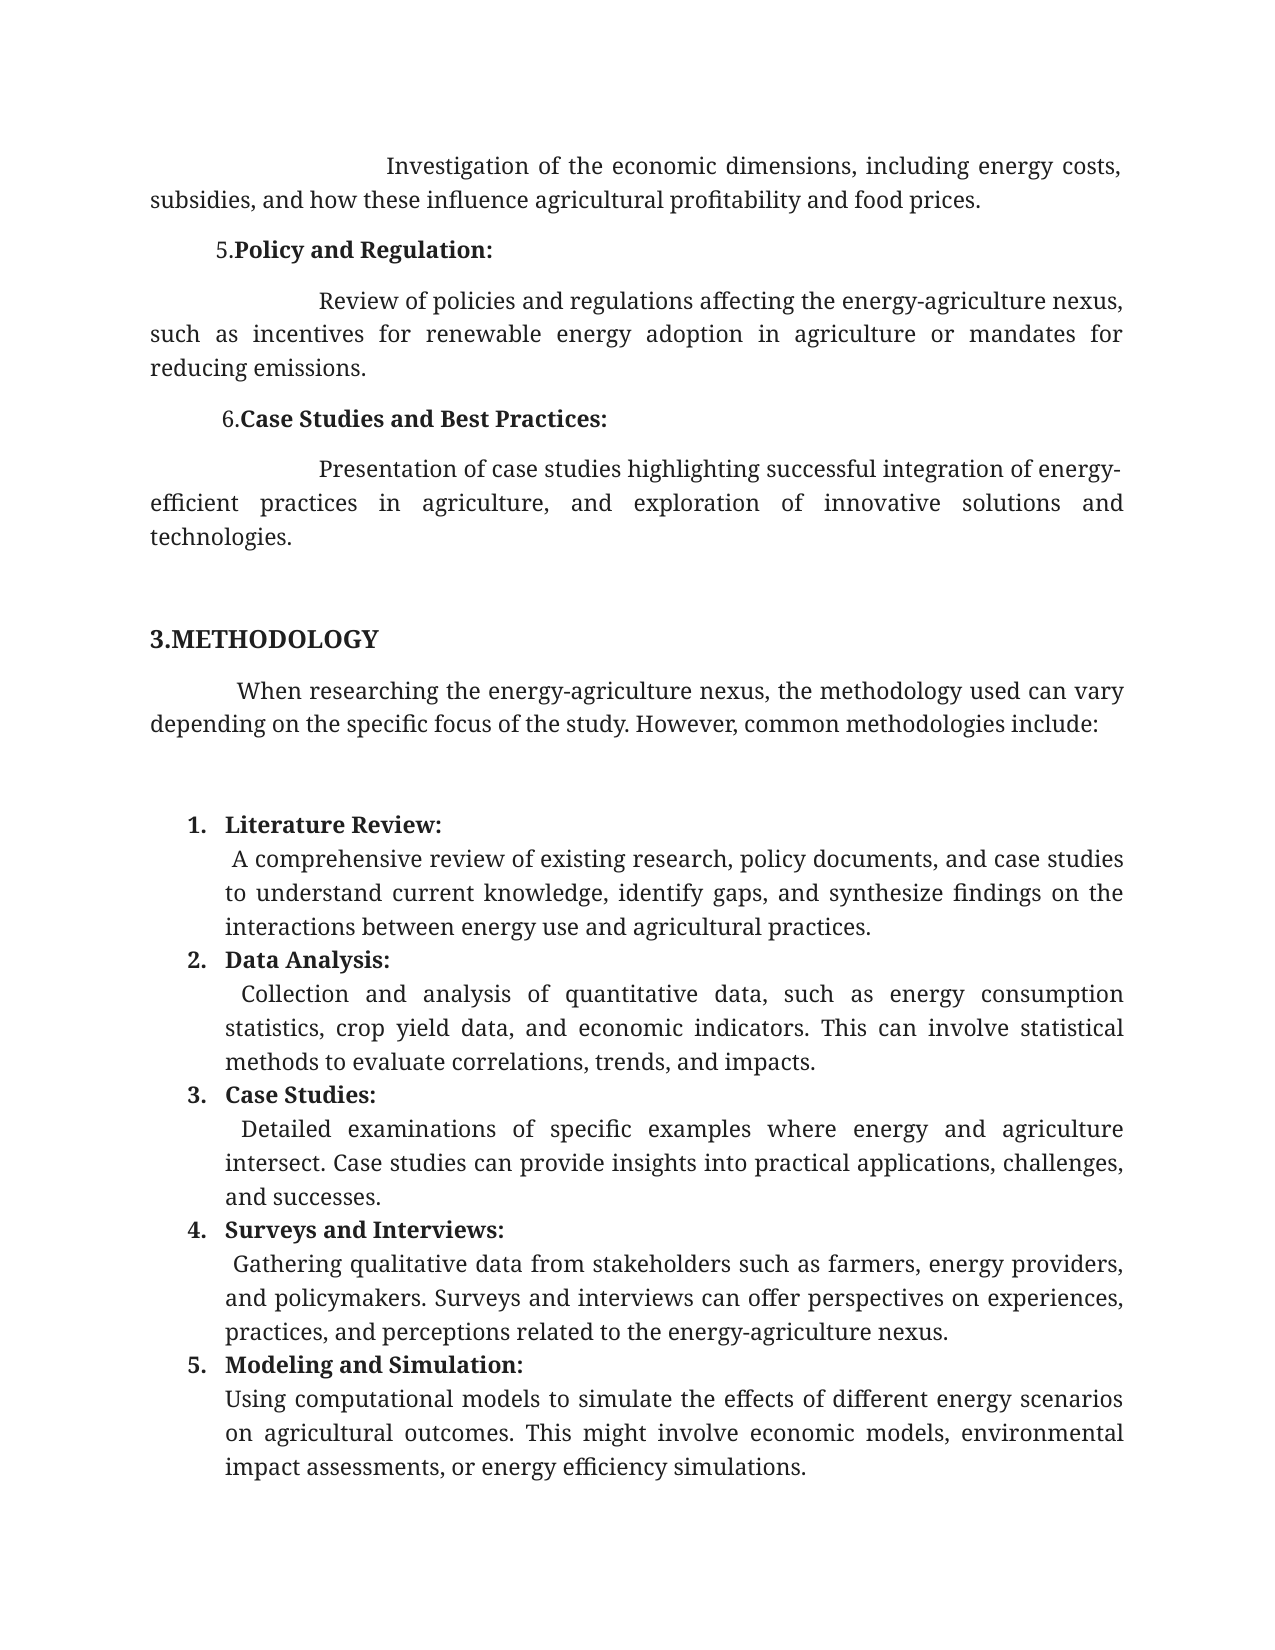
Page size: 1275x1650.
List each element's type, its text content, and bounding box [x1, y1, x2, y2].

list A comprehensive review of existing research, policy documents, and case studies to understand current knowledge, identify gaps, and synthesize findings on the interactions between energy use and agricultural practices. [225, 843, 1125, 942]
list Data Analysis: [187, 944, 1125, 976]
text Review of policies and regulations affecting the energy-agriculture nexus, such as incentives for renewable energy adoption in agriculture or mandates for reducing emissions. [150, 284, 1125, 383]
list Collection and analysis of quantitative data, such as energy consumption statistics, crop yield data, and economic indicators. This can involve statistical methods to evaluate correlations, trends, and impacts. [225, 978, 1125, 1077]
text 3.METHODOLOGY [150, 621, 1125, 655]
text Presentation of case studies highlighting successful integration of energy-efficient practices in agriculture, and exploration of innovative solutions and technologies. [150, 453, 1125, 552]
text When researching the energy-agriculture nexus, the methodology used can vary depending on the specific focus of the study. However, common methodologies include: [150, 675, 1125, 740]
list Gathering qualitative data from stakeholders such as farmers, energy providers, and policymakers. Surveys and interviews can offer perspectives on experiences, practices, and perceptions related to the energy-agriculture nexus. [225, 1248, 1125, 1347]
list Using computational models to simulate the effects of different energy scenarios on agricultural outcomes. This might involve economic models, environmental impact assessments, or energy efficiency simulations. [225, 1383, 1125, 1482]
text 6.Case Studies and Best Practices: [150, 402, 1125, 434]
list Modeling and Simulation: [187, 1349, 1125, 1381]
list Case Studies: [187, 1079, 1125, 1111]
text 5.Policy and Regulation: [150, 234, 1125, 265]
text Investigation of the economic dimensions, including energy costs, subsidies, and how these influence agricultural profitability and food prices. [150, 150, 1125, 215]
list Detailed examinations of specific examples where energy and agriculture intersect. Case studies can provide insights into practical applications, challenges, and successes. [225, 1113, 1125, 1212]
list Surveys and Interviews: [187, 1214, 1125, 1246]
list Literature Review: [187, 809, 1125, 841]
